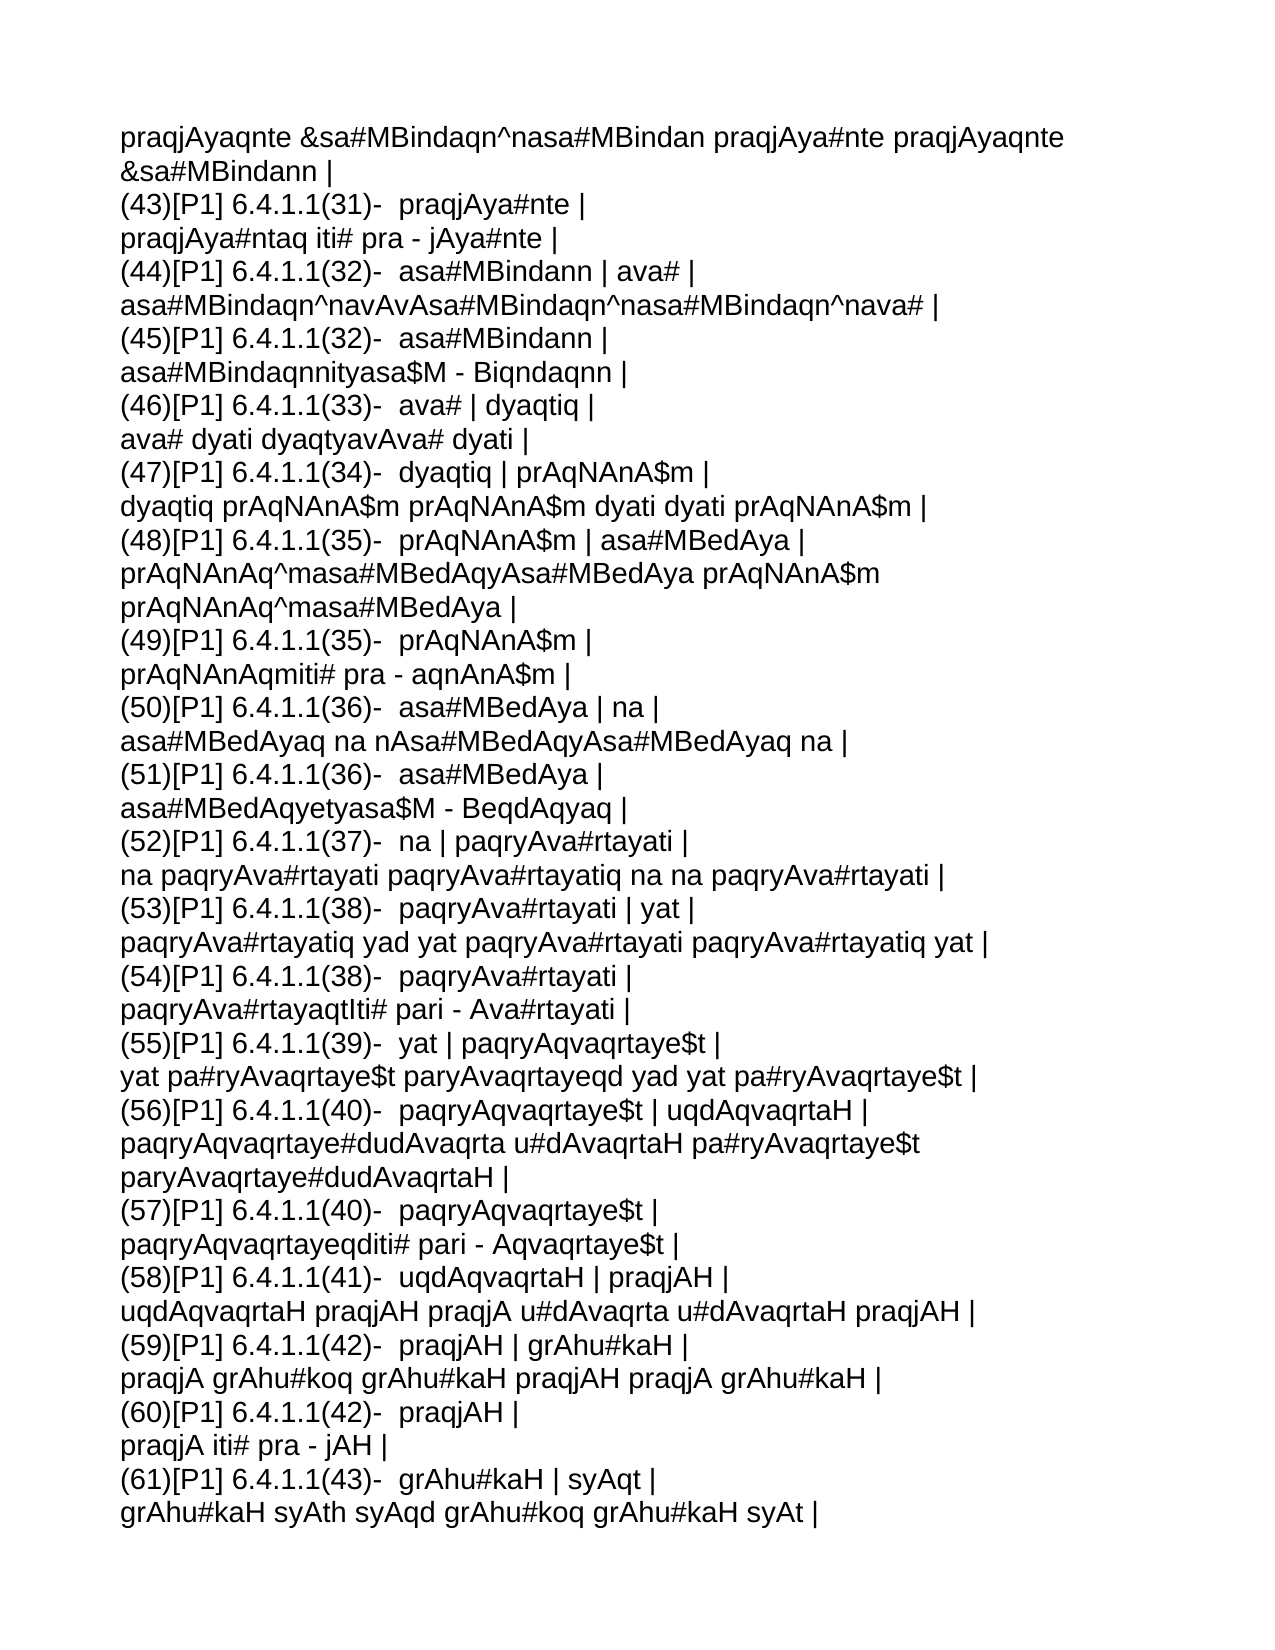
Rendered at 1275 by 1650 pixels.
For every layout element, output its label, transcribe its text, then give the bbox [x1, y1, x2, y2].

text (55)[P1] 6.4.1.1(39)- yat | paqryAqvaqrtaye$t | [120, 1026, 1200, 1059]
text (58)[P1] 6.4.1.1(41)- uqdAqvaqrtaH | praqjAH | [120, 1260, 1200, 1294]
text asa#MBindaqnnityasa$M - Biqndaqnn | [120, 355, 1200, 388]
text praqjAya#ntaq iti# pra - jAya#nte | [120, 221, 1200, 254]
text (45)[P1] 6.4.1.1(32)- asa#MBindann | [120, 321, 1200, 355]
text (61)[P1] 6.4.1.1(43)- grAhu#kaH | syAqt | [120, 1462, 1200, 1495]
text (50)[P1] 6.4.1.1(36)- asa#MBedAya | na | [120, 690, 1200, 724]
text paqryAva#rtayatiq yad yat paqryAva#rtayati paqryAva#rtayatiq yat | [120, 925, 1200, 958]
text (43)[P1] 6.4.1.1(31)- praqjAya#nte | [120, 187, 1200, 221]
text (44)[P1] 6.4.1.1(32)- asa#MBindann | ava# | [120, 254, 1200, 288]
text (60)[P1] 6.4.1.1(42)- praqjAH | [120, 1394, 1200, 1428]
text (59)[P1] 6.4.1.1(42)- praqjAH | grAhu#kaH | [120, 1327, 1200, 1361]
text (56)[P1] 6.4.1.1(40)- paqryAqvaqrtaye$t | uqdAqvaqrtaH | [120, 1093, 1200, 1126]
text (54)[P1] 6.4.1.1(38)- paqryAva#rtayati | [120, 958, 1200, 992]
text asa#MBedAqyetyasa$M - BeqdAqyaq | [120, 791, 1200, 824]
text na paqryAva#rtayati paqryAva#rtayatiq na na paqryAva#rtayati | [120, 858, 1200, 891]
text uqdAqvaqrtaH praqjAH praqjA u#dAvaqrta u#dAvaqrtaH praqjAH | [120, 1294, 1200, 1327]
text (46)[P1] 6.4.1.1(33)- ava# | dyaqtiq | [120, 388, 1200, 422]
text paqryAva#rtayaqtIti# pari - Ava#rtayati | [120, 992, 1200, 1026]
text paqryAqvaqrtayeqditi# pari - Aqvaqrtaye$t | [120, 1227, 1200, 1260]
text praqjAyaqnte &sa#MBindaqn^nasa#MBindan praqjAya#nte praqjAyaqnte &sa#MBindann | [120, 120, 1200, 187]
text yat pa#ryAvaqrtaye$t paryAvaqrtayeqd yad yat pa#ryAvaqrtaye$t | [120, 1059, 1200, 1093]
text (51)[P1] 6.4.1.1(36)- asa#MBedAya | [120, 757, 1200, 791]
text dyaqtiq prAqNAnA$m prAqNAnA$m dyati dyati prAqNAnA$m | [120, 489, 1200, 522]
text prAqNAnAqmiti# pra - aqnAnA$m | [120, 657, 1200, 690]
text (53)[P1] 6.4.1.1(38)- paqryAva#rtayati | yat | [120, 891, 1200, 925]
text praqjA grAhu#koq grAhu#kaH praqjAH praqjA grAhu#kaH | [120, 1361, 1200, 1394]
text (48)[P1] 6.4.1.1(35)- prAqNAnA$m | asa#MBedAya | [120, 522, 1200, 556]
text grAhu#kaH syAth syAqd grAhu#koq grAhu#kaH syAt | [120, 1495, 1200, 1529]
text (57)[P1] 6.4.1.1(40)- paqryAqvaqrtaye$t | [120, 1193, 1200, 1227]
text paqryAqvaqrtaye#dudAvaqrta u#dAvaqrtaH pa#ryAvaqrtaye$t paryAvaqrtaye#dudAvaqrtaH | [120, 1126, 1200, 1193]
text (47)[P1] 6.4.1.1(34)- dyaqtiq | prAqNAnA$m | [120, 455, 1200, 489]
text ava# dyati dyaqtyavAva# dyati | [120, 422, 1200, 455]
text asa#MBedAyaq na nAsa#MBedAqyAsa#MBedAyaq na | [120, 724, 1200, 757]
text (52)[P1] 6.4.1.1(37)- na | paqryAva#rtayati | [120, 824, 1200, 858]
text prAqNAnAq^masa#MBedAqyAsa#MBedAya prAqNAnA$m prAqNAnAq^masa#MBedAya | [120, 556, 1200, 623]
text asa#MBindaqn^navAvAsa#MBindaqn^nasa#MBindaqn^nava# | [120, 288, 1200, 321]
text praqjA iti# pra - jAH | [120, 1428, 1200, 1462]
text (49)[P1] 6.4.1.1(35)- prAqNAnA$m | [120, 623, 1200, 657]
